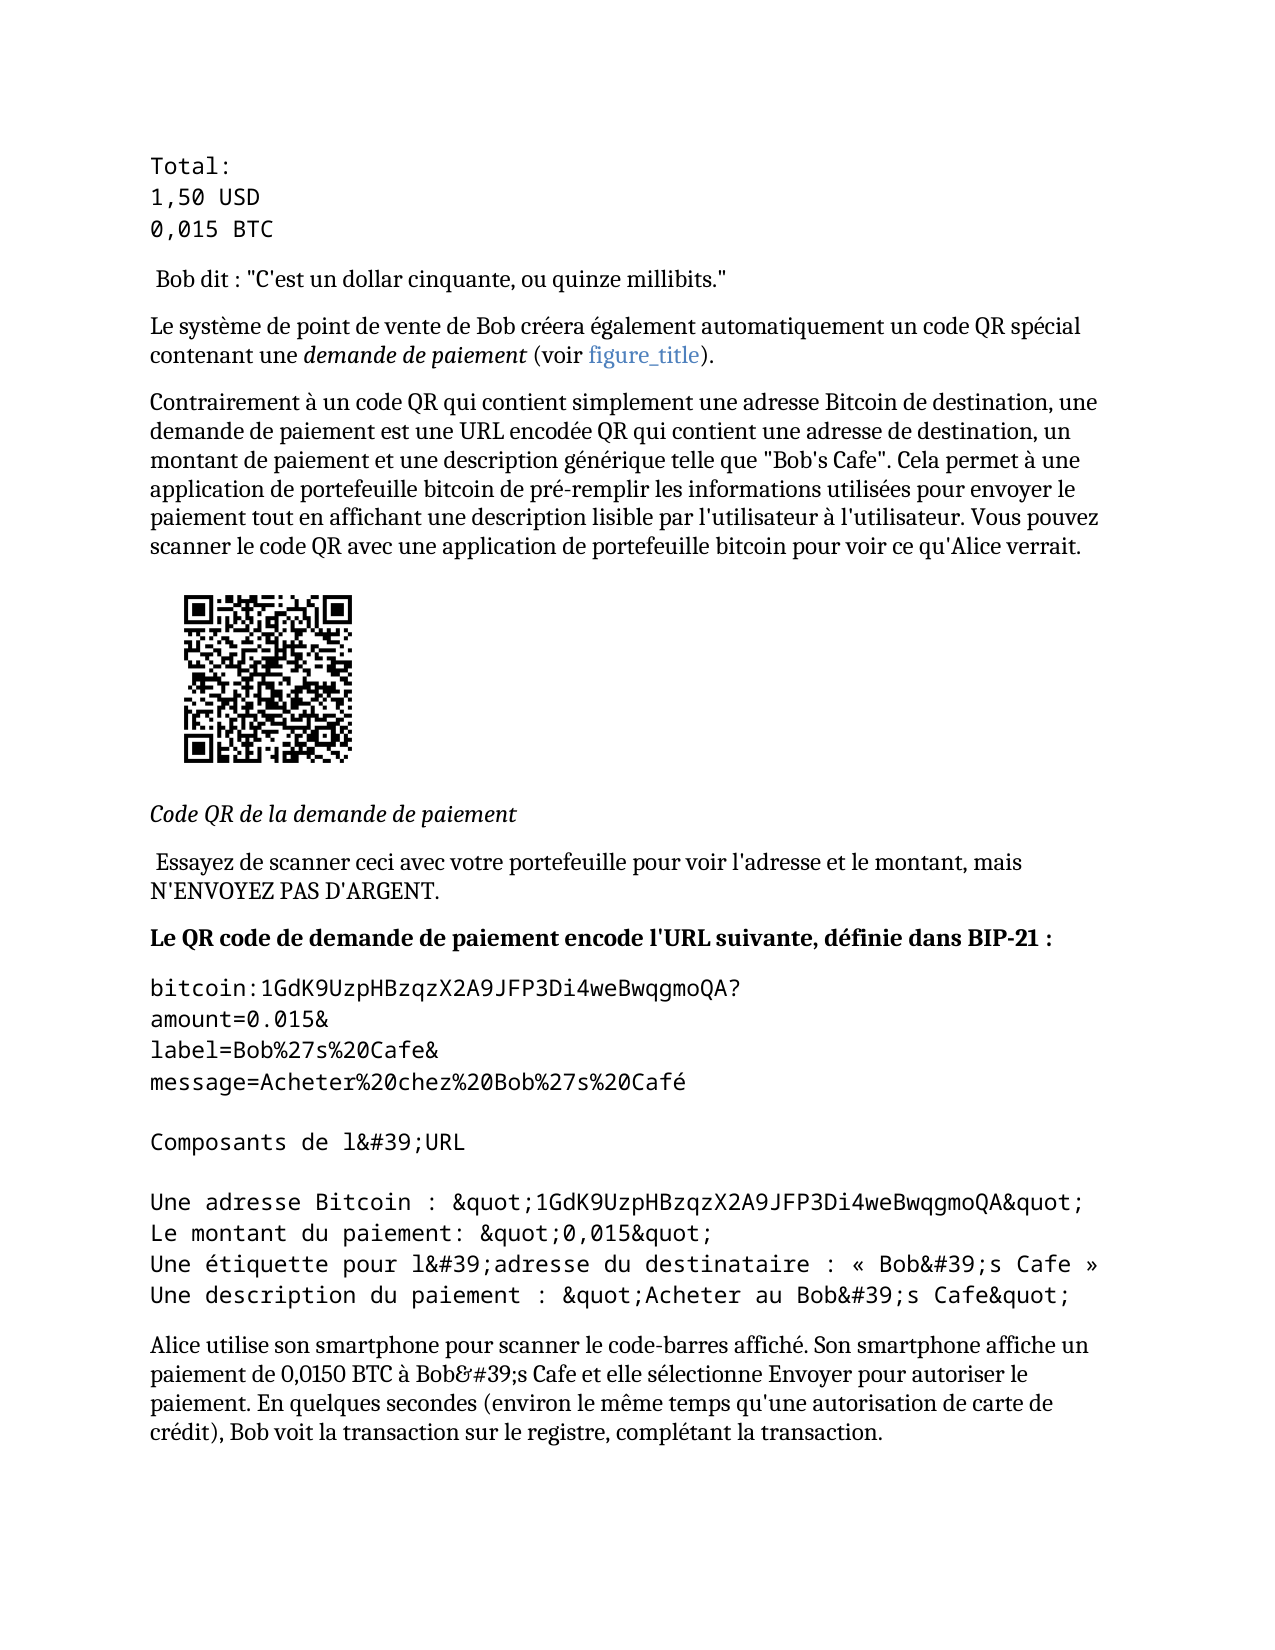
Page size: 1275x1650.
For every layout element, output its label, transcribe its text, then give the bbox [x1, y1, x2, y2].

text Code QR de la demande de paiement [150, 800, 1125, 829]
text Bob dit : "C'est un dollar cinquante, ou quinze millibits." [150, 264, 1125, 293]
picture [168, 579, 369, 780]
text Le QR code de demande de paiement encode l'URL suivante, définie dans BIP-21 : [150, 924, 1125, 953]
text Essayez de scanner ceci avec votre portefeuille pour voir l'adresse et le montant, mais N'ENVOYEZ PAS D'ARGENT. [150, 848, 1125, 905]
text bitcoin:1GdK9UzpHBzqzX2A9JFP3Di4weBwqgmoQA? amount=0.015& label=Bob%27s%20Cafe& message=Acheter%20chez%20Bob%27s%20Café Composants de l&#39;URL Une adresse Bitcoin : &quot;1GdK9UzpHBzqzX2A9JFP3Di4weBwqgmoQA&quot; Le montant du paiement: &quot;0,015&quot; Une étiquette pour l&#39;adresse du destinataire : « Bob&#39;s Cafe » Une description du paiement : &quot;Acheter au Bob&#39;s Cafe&quot; [150, 972, 1125, 1310]
text Alice utilise son smartphone pour scanner le code-barres affiché. Son smartphone affiche un paiement de 0,0150 BTC à Bob&#39;s Cafe et elle sélectionne Envoyer pour autoriser le paiement. En quelques secondes (environ le même temps qu'une autorisation de carte de crédit), Bob voit la transaction sur le registre, complétant la transaction. [150, 1331, 1125, 1446]
text Le système de point de vente de Bob créera également automatiquement un code QR spécial contenant une demande de paiement (voir figure_title). [150, 312, 1125, 369]
text Contrairement à un code QR qui contient simplement une adresse Bitcoin de destination, une demande de paiement est une URL encodée QR qui contient une adresse de destination, un montant de paiement et une description générique telle que "Bob's Cafe". Cela permet à une application de portefeuille bitcoin de pré-remplir les informations utilisées pour envoyer le paiement tout en affichant une description lisible par l'utilisateur à l'utilisateur. Vous pouvez scanner le code QR avec une application de portefeuille bitcoin pour voir ce qu'Alice verrait. [150, 388, 1125, 561]
text Total: 1,50 USD 0,015 BTC [150, 150, 1125, 244]
